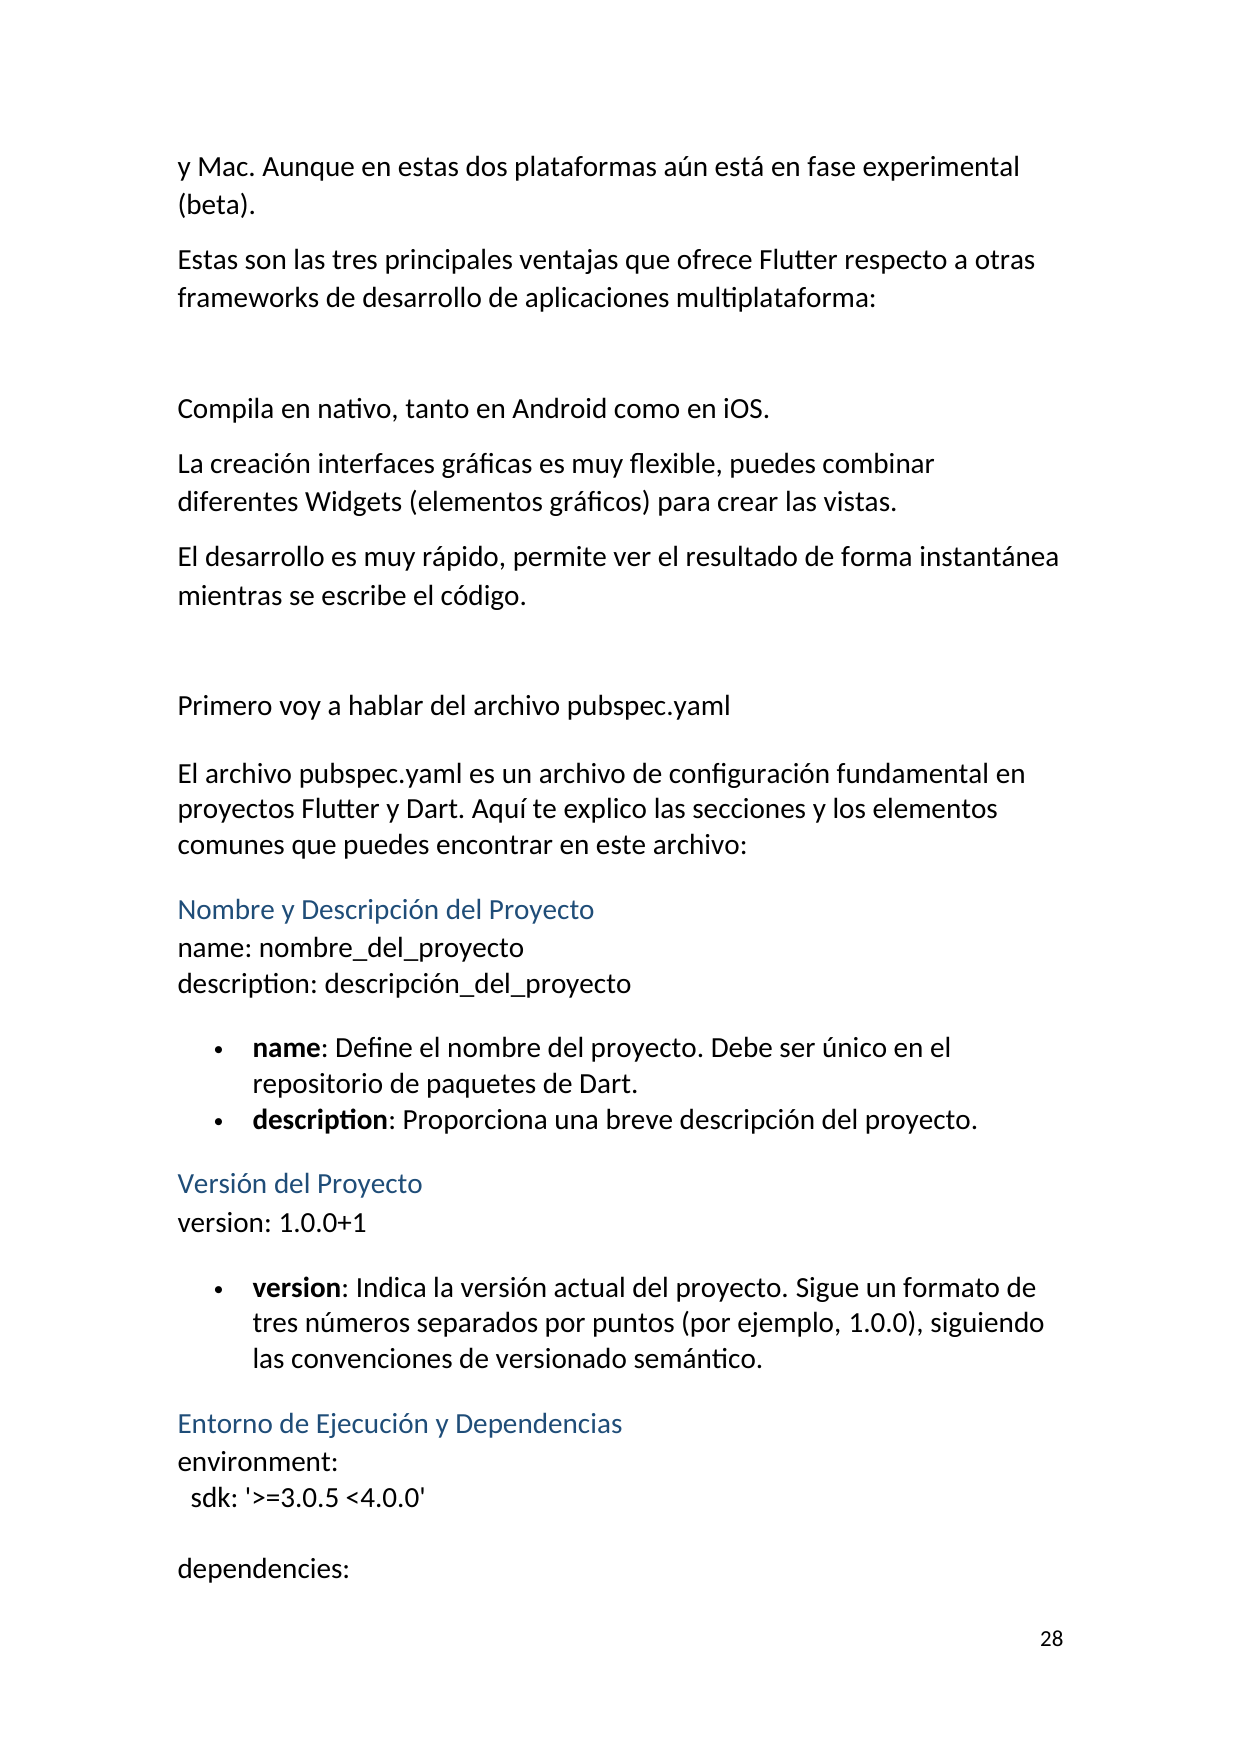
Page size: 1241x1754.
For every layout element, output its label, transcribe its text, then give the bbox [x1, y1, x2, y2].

list name: Define el nombre del proyecto. Debe ser único en el repositorio de paquetes de Dart. [215, 1029, 1063, 1101]
subtitle Entorno de Ejecución y Dependencias [177, 1405, 1063, 1441]
text El desarrollo es muy rápido, permite ver el resultado de forma instantánea mientras se escribe el código. [177, 538, 1063, 612]
subtitle Versión del Proyecto [177, 1166, 1063, 1201]
list version: Indica la versión actual del proyecto. Sigue un formato de tres números separados por puntos (por ejemplo, 1.0.0), siguiendo las convenciones de versionado semántico. [215, 1269, 1063, 1376]
text name: nombre_del_proyecto [177, 929, 1063, 965]
text sdk: '>=3.0.5 <4.0.0' [177, 1479, 1063, 1514]
text version: 1.0.0+1 [177, 1204, 1063, 1240]
text La creación interfaces gráficas es muy flexible, puedes combinar diferentes Widgets (elementos gráficos) para crear las vistas. [177, 445, 1063, 519]
text El archivo pubspec.yaml es un archivo de configuración fundamental en proyectos Flutter y Dart. Aquí te explico las secciones y los elementos comunes que puedes encontrar en este archivo: [177, 755, 1063, 862]
text Primero voy a hablar del archivo pubspec.yaml [177, 687, 1063, 723]
text environment: [177, 1443, 1063, 1479]
text Estas son las tres principales ventajas que ofrece Flutter respecto a otras frameworks de desarrollo de aplicaciones multiplataforma: [177, 241, 1063, 315]
subtitle Nombre y Descripción del Proyecto [177, 891, 1063, 926]
text Compila en nativo, tanto en Android como en iOS. [177, 390, 1063, 425]
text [177, 148, 1063, 222]
text description: descripción_del_proyecto [177, 965, 1063, 1000]
text dependencies: [177, 1550, 1063, 1586]
list description: Proporciona una breve descripción del proyecto. [215, 1101, 1063, 1136]
